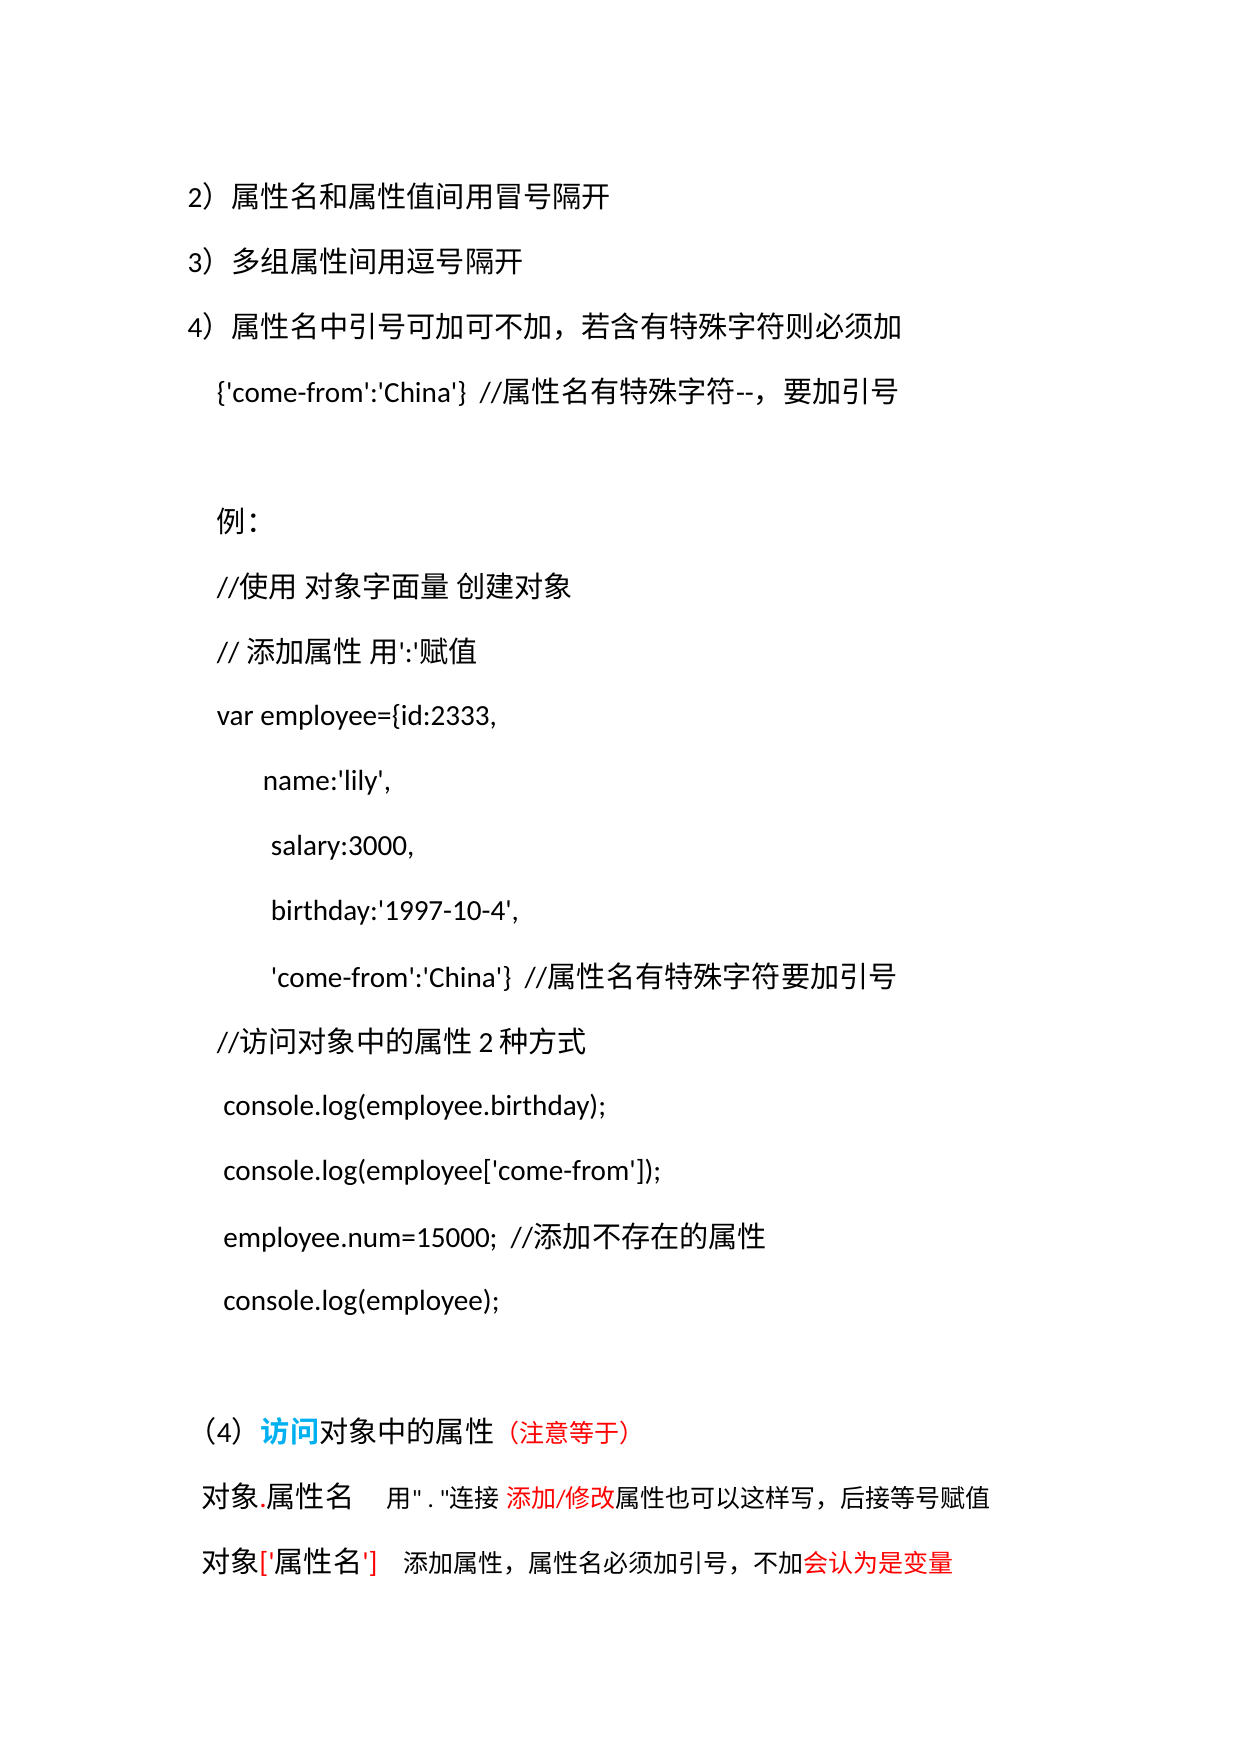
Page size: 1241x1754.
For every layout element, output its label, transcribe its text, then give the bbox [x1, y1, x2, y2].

list 'come-from':'China'} //属性名有特殊字符要加引号 [187, 942, 1053, 1007]
list console.log(employee); [187, 1267, 1053, 1332]
list name:'lily', [187, 747, 1053, 812]
list salary:3000, [187, 812, 1053, 877]
list //访问对象中的属性2种方式 [187, 1007, 1053, 1072]
list // 添加属性 用':'赋值 [187, 617, 1053, 682]
list console.log(employee.birthday); [187, 1072, 1053, 1137]
list 对象['属性名'] 添加属性，属性名必须加引号，不加会认为是变量 [187, 1527, 1053, 1592]
list 访问对象中的属性（注意等于） [187, 1397, 1053, 1462]
list 4）属性名中引号可加可不加，若含有特殊字符则必须加 [187, 292, 1053, 357]
list birthday:'1997-10-4', [187, 877, 1053, 942]
list 3）多组属性间用逗号隔开 [187, 227, 1053, 292]
list employee.num=15000; //添加不存在的属性 [187, 1202, 1053, 1267]
list console.log(employee['come-from']); [187, 1137, 1053, 1202]
list var employee={id:2333, [187, 682, 1053, 747]
list 2）属性名和属性值间用冒号隔开 [187, 162, 1053, 227]
list 例： [187, 487, 1053, 552]
list 对象.属性名 用" . "连接 添加/修改属性也可以这样写，后接等号赋值 [187, 1462, 1053, 1527]
list {'come-from':'China'} //属性名有特殊字符--，要加引号 [187, 357, 1053, 422]
list //使用 对象字面量 创建对象 [187, 552, 1053, 617]
